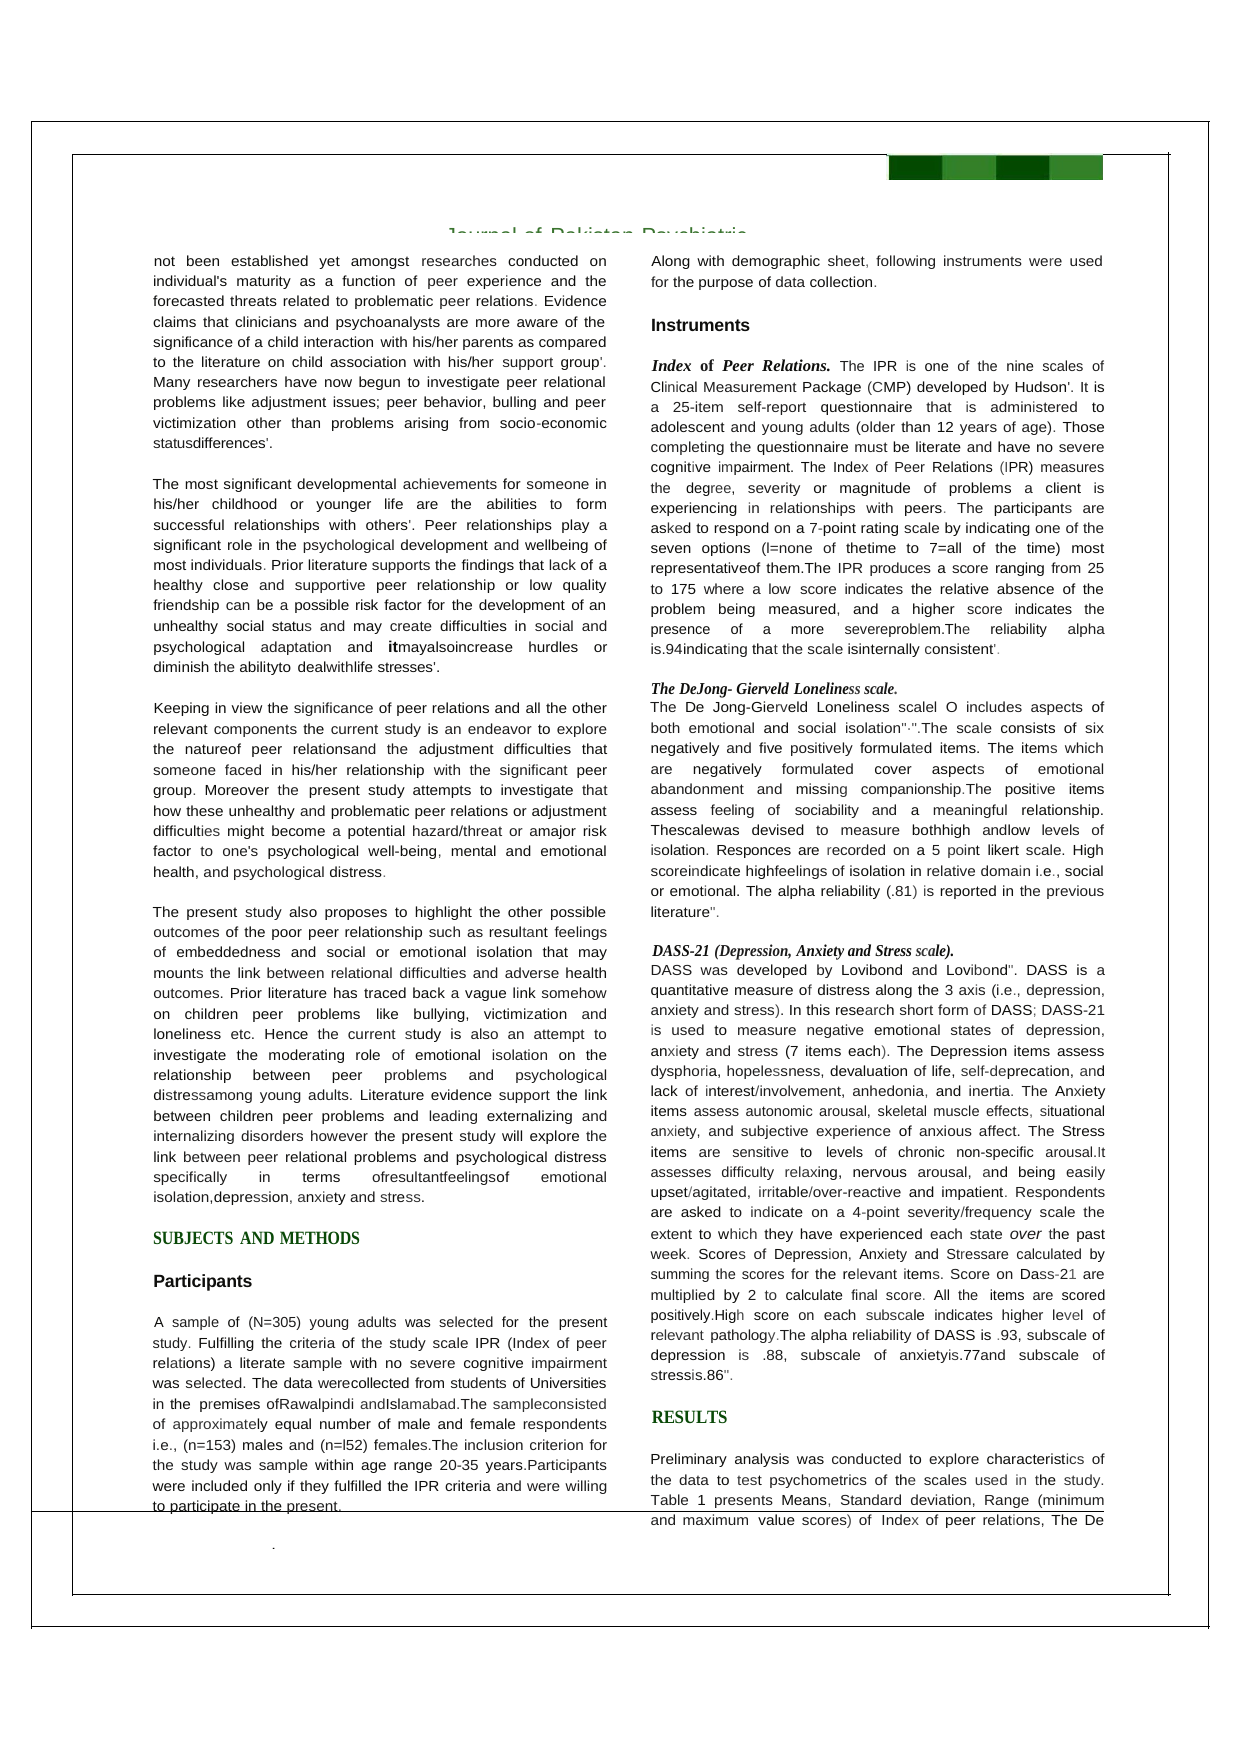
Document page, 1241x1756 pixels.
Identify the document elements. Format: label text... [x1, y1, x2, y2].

text The De Jong-Gierveld Loneliness scalel O includes aspects of both emotional and social isolation"·".The scale consists of six negatively and five positively formulated items. The items which are negatively formulated cover aspects of emotional abandonment and missing companionship.The positive items assess feeling of sociability and a meaningful relationship. Thescalewas devised to measure bothhigh andlow levels of isolation. Responces are recorded on a 5 point likert scale. High scoreindicate highfeelings of isolation in relative domain i.e., social or emotional. The alpha reliability (.81) is reported in the previous literature". [650, 699, 1104, 920]
subtitle Instruments [651, 314, 1117, 335]
subtitle SUBJECTS AND METHODS [153, 1227, 611, 1248]
text not been established yet amongst researches conducted on individual's maturity as a function of peer experience and the forecasted threats related to problematic peer relations. Evidence claims that clinicians and psychoanalysts are more aware of the significance of a child interaction with his/her parents as compared to the literature on child association with his/her support group'. Many researchers have now begun to investigate peer relational problems like adjustment issues; peer behavior, bulling and peer victimization other than problems arising from socio-economic statusdifferences'. [153, 253, 607, 451]
text Along with demographic sheet, following instruments were used for the purpose of data collection. [651, 253, 1102, 291]
subtitle DASS-21 (Depression, Anxiety and Stress scale). [652, 941, 1117, 960]
subtitle RESULTS [652, 1406, 1117, 1428]
text DASS was developed by Lovibond and Lovibond". DASS is a quantitative measure of distress along the 3 axis (i.e., depression, anxiety and stress). In this research short form of DASS; DASS-21 is used to measure negative emotional states of depression, anxiety and stress (7 items each). The Depression items assess dysphoria, hopelessness, devaluation of life, self-deprecation, and lack of interest/involvement, anhedonia, and inertia. The Anxiety items assess autonomic arousal, skeletal muscle effects, situational anxiety, and subjective experience of anxious affect. The Stress items are sensitive to levels of chronic non-specific arousal.It assesses difficulty relaxing, nervous arousal, and being easily upset/agitated, irritable/over-reactive and impatient. Respondents are asked to indicate on a 4-point severity/frequency scale the extent to which they have experienced each state over the past week. Scores of Depression, Anxiety and Stressare calculated by summing the scores for the relevant items. Score on Dass-21 are multiplied by 2 to calculate final score. All the items are scored positively.High score on each subscale indicates higher level of relevant pathology.The alpha reliability of DASS is .93, subscale of depression is .88, subscale of anxietyis.77and subscale of stressis.86". [650, 961, 1105, 1384]
text Keeping in view the significance of peer relations and all the other relevant components the current study is an endeavor to explore the natureof peer relationsand the adjustment difficulties that someone faced in his/her relationship with the significant peer group. Moreover the present study attempts to investigate that how these unhealthy and problematic peer relations or adjustment difficulties might become a potential hazard/threat or amajor risk factor to one's psychological well-being, mental and emotional health, and psychological distress. [153, 700, 607, 880]
subtitle Participants [153, 1271, 611, 1292]
picture [886, 153, 1103, 180]
subtitle The DeJong- Gierveld Loneliness scale. [651, 679, 1117, 698]
text The most significant developmental achievements for someone in his/her childhood or younger life are the abilities to form successful relationships with others'. Peer relationships play a significant role in the psychological development and wellbeing of most individuals. Prior literature supports the findings that lack of a healthy close and supportive peer relationship or low quality friendship can be a possible risk factor for the development of an unhealthy social status and may create difficulties in social and psychological adaptation and itmayalsoincrease hurdles or diminish the abilityto dealwithlife stresses'. [152, 476, 607, 676]
text A sample of (N=305) young adults was selected for the present study. Fulfilling the criteria of the study scale IPR (Index of peer relations) a literate sample with no severe cognitive impairment was selected. The data werecollected from students of Universities in the premises ofRawalpindi andIslamabad.The sampleconsisted of approximately equal number of male and female respondents i.e., (n=153) males and (n=l52) females.The inclusion criterion for the study was sample within age range 20-35 years.Participants were included only if they fulfilled the IPR criteria and were willing to participate in the present. [152, 1314, 607, 1514]
text Index of Peer Relations. The IPR is one of the nine scales of Clinical Measurement Package (CMP) developed by Hudson'. It is a 25-item self-report questionnaire that is administered to adolescent and young adults (older than 12 years of age). Those completing the questionnaire must be literate and have no severe cognitive impairment. The Index of Peer Relations (IPR) measures the degree, severity or magnitude of problems a client is experiencing in relationships with peers. The participants are asked to respond on a 7-point rating scale by indicating one of the seven options (l=none of thetime to 7=all of the time) most representativeof them.The IPR produces a score ranging from 25 to 175 where a low score indicates the relative absence of the problem being measured, and a higher score indicates the presence of a more severeproblem.The reliability alpha is.94indicating that the scale isinternally consistent'. [650, 356, 1105, 658]
text The present study also proposes to highlight the other possible outcomes of the poor peer relationship such as resultant feelings of embeddedness and social or emotional isolation that may mounts the link between relational difficulties and adverse health outcomes. Prior literature has traced back a vague link somehow on children peer problems like bullying, victimization and loneliness etc. Hence the current study is also an attempt to investigate the moderating role of emotional isolation on the relationship between peer problems and psychological distressamong young adults. Literature evidence support the link between children peer problems and leading externalizing and internalizing disorders however the present study will explore the link between peer relational problems and psychological distress specifically in terms ofresultantfeelingsof emotional isolation,depression, anxiety and stress. [152, 903, 607, 1206]
